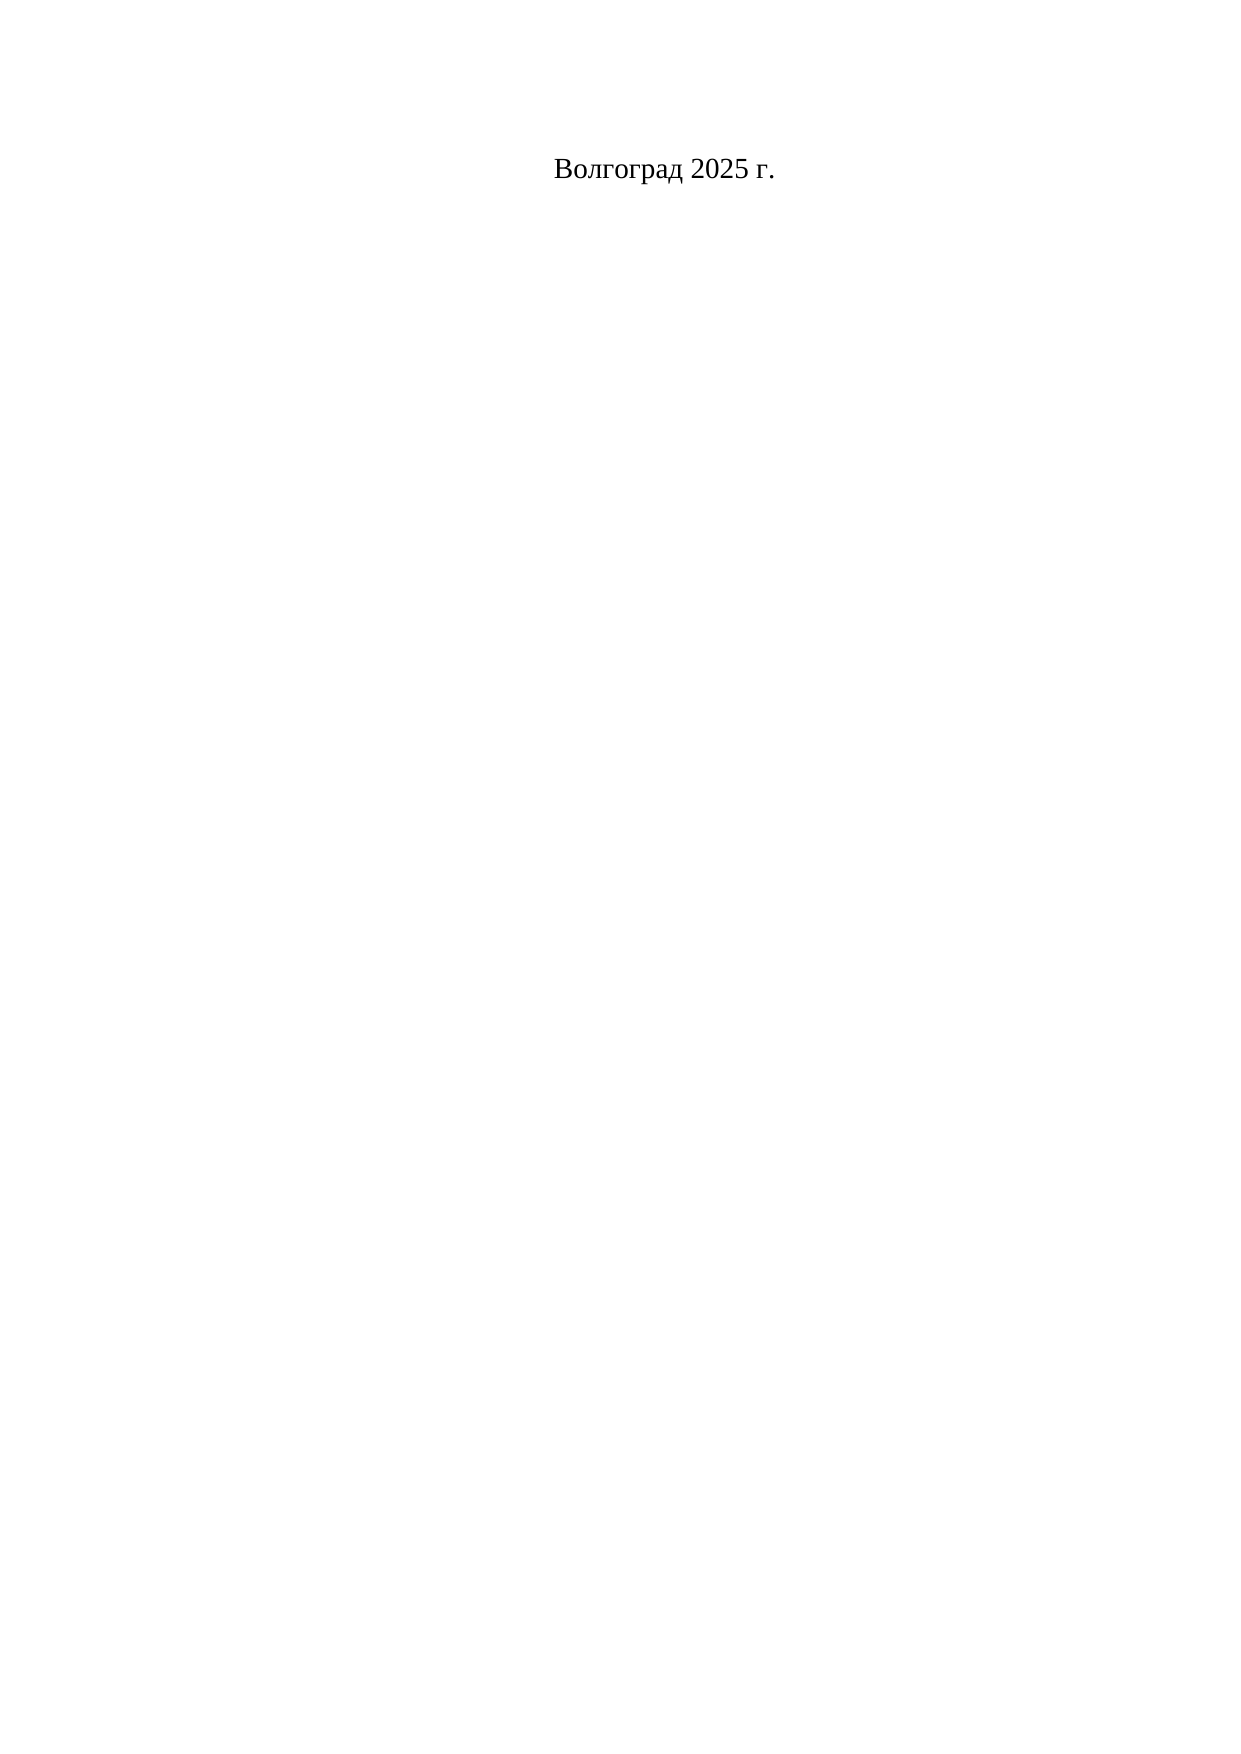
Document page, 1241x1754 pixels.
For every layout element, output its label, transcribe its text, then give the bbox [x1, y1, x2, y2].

text Волгоград 2025 г. [177, 152, 1152, 185]
